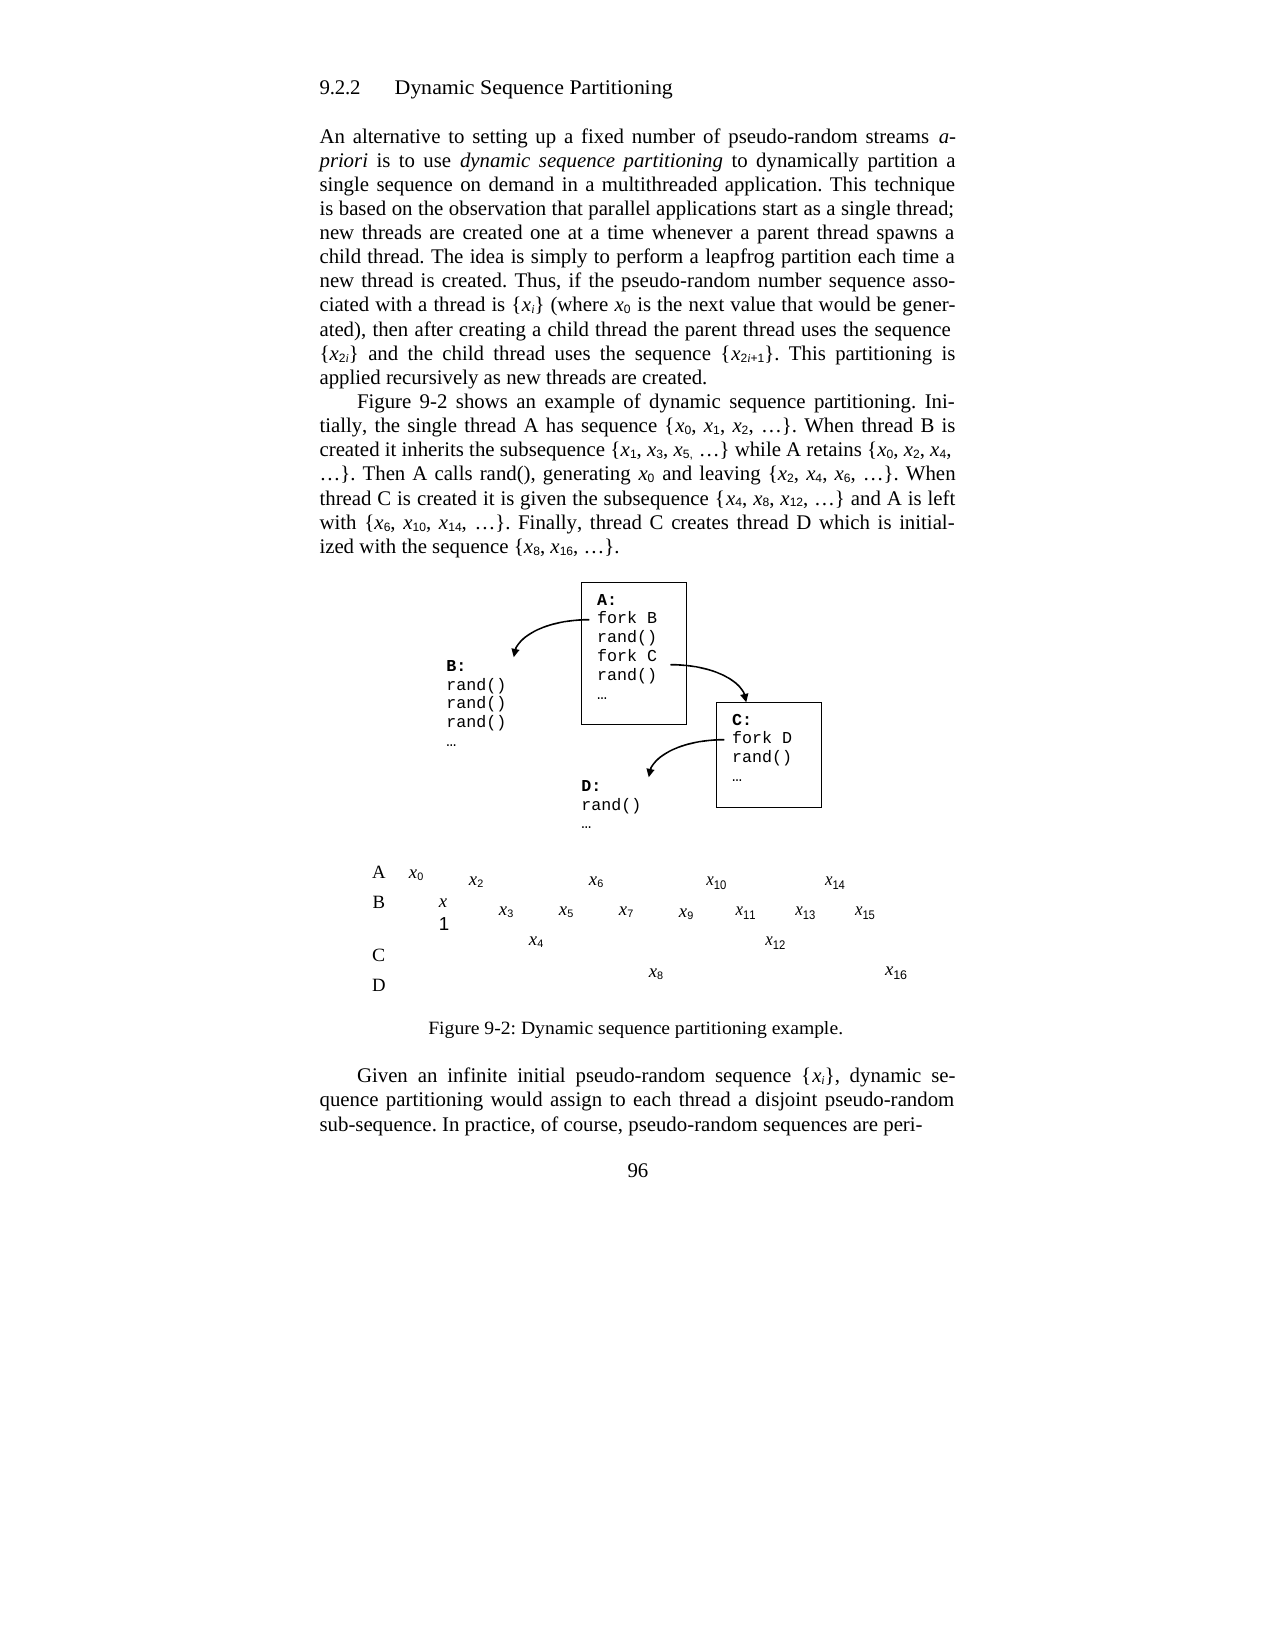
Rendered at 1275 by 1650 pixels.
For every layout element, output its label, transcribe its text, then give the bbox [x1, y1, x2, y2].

list x1 [372, 890, 453, 936]
text Figure 9-2: Dynamic sequence partitioning example. [428, 1017, 1275, 1038]
text …}. Then A calls rand(), generating x0 and leaving {x2, x4, x6, …}. When thread C is created it is given the subsequence {x4, x8, x12, …} and A is left with {x6, x10, x14, …}. Finally, thread C creates thread D which is initial- ized with the sequence {x8, x16, …}. [319, 461, 956, 558]
text Given an infinite initial pseudo-random sequence {xi}, dynamic se- quence partitioning would assign to each thread a disjoint pseudo-random sub-sequence. In practice, of course, pseudo-random sequences are peri- [319, 1063, 956, 1136]
list x0 [372, 861, 453, 882]
text x13 [795, 898, 816, 923]
text C D [372, 944, 387, 995]
list Dynamic Sequence Partitioning [319, 75, 1275, 99]
text x8 [648, 960, 726, 982]
text x9 [645, 900, 726, 922]
text x10 [705, 868, 726, 893]
text {x2i} and the child thread uses the sequence {x2i+1}. This partitioning is applied recursively as new threads are created. [319, 341, 956, 389]
text x2 x6 [469, 868, 633, 890]
text x11 [735, 898, 756, 923]
text x15 [855, 898, 876, 923]
text x12 [765, 928, 786, 953]
text x16 [885, 958, 1275, 983]
text x14 [825, 868, 846, 893]
text Figure 9-2 shows an example of dynamic sequence partitioning. Ini- tially, the single thread A has sequence {x0, x1, x2, …}. When thread B is created it inherits the subsequence {x1, x3, x5, …} while A retains {x0, x2, x4, [319, 389, 956, 461]
text x3 x5 x7 x4 [499, 898, 633, 949]
text 96 [409, 1158, 866, 1182]
text An alternative to setting up a fixed number of pseudo-random streams a- priori is to use dynamic sequence partitioning to dynamically partition a single sequence on demand in a multithreaded application. This technique is based on the observation that parallel applications start as a single thread; new threads are created one at a time whenever a parent thread spawns a child thread. The idea is simply to perform a leapfrog partition each time a new thread is created. Thus, if the pseudo-random number sequence asso- ciated with a thread is {xi} (where x0 is the next value that would be gener- ated), then after creating a child thread the parent thread uses the sequence [319, 124, 956, 341]
